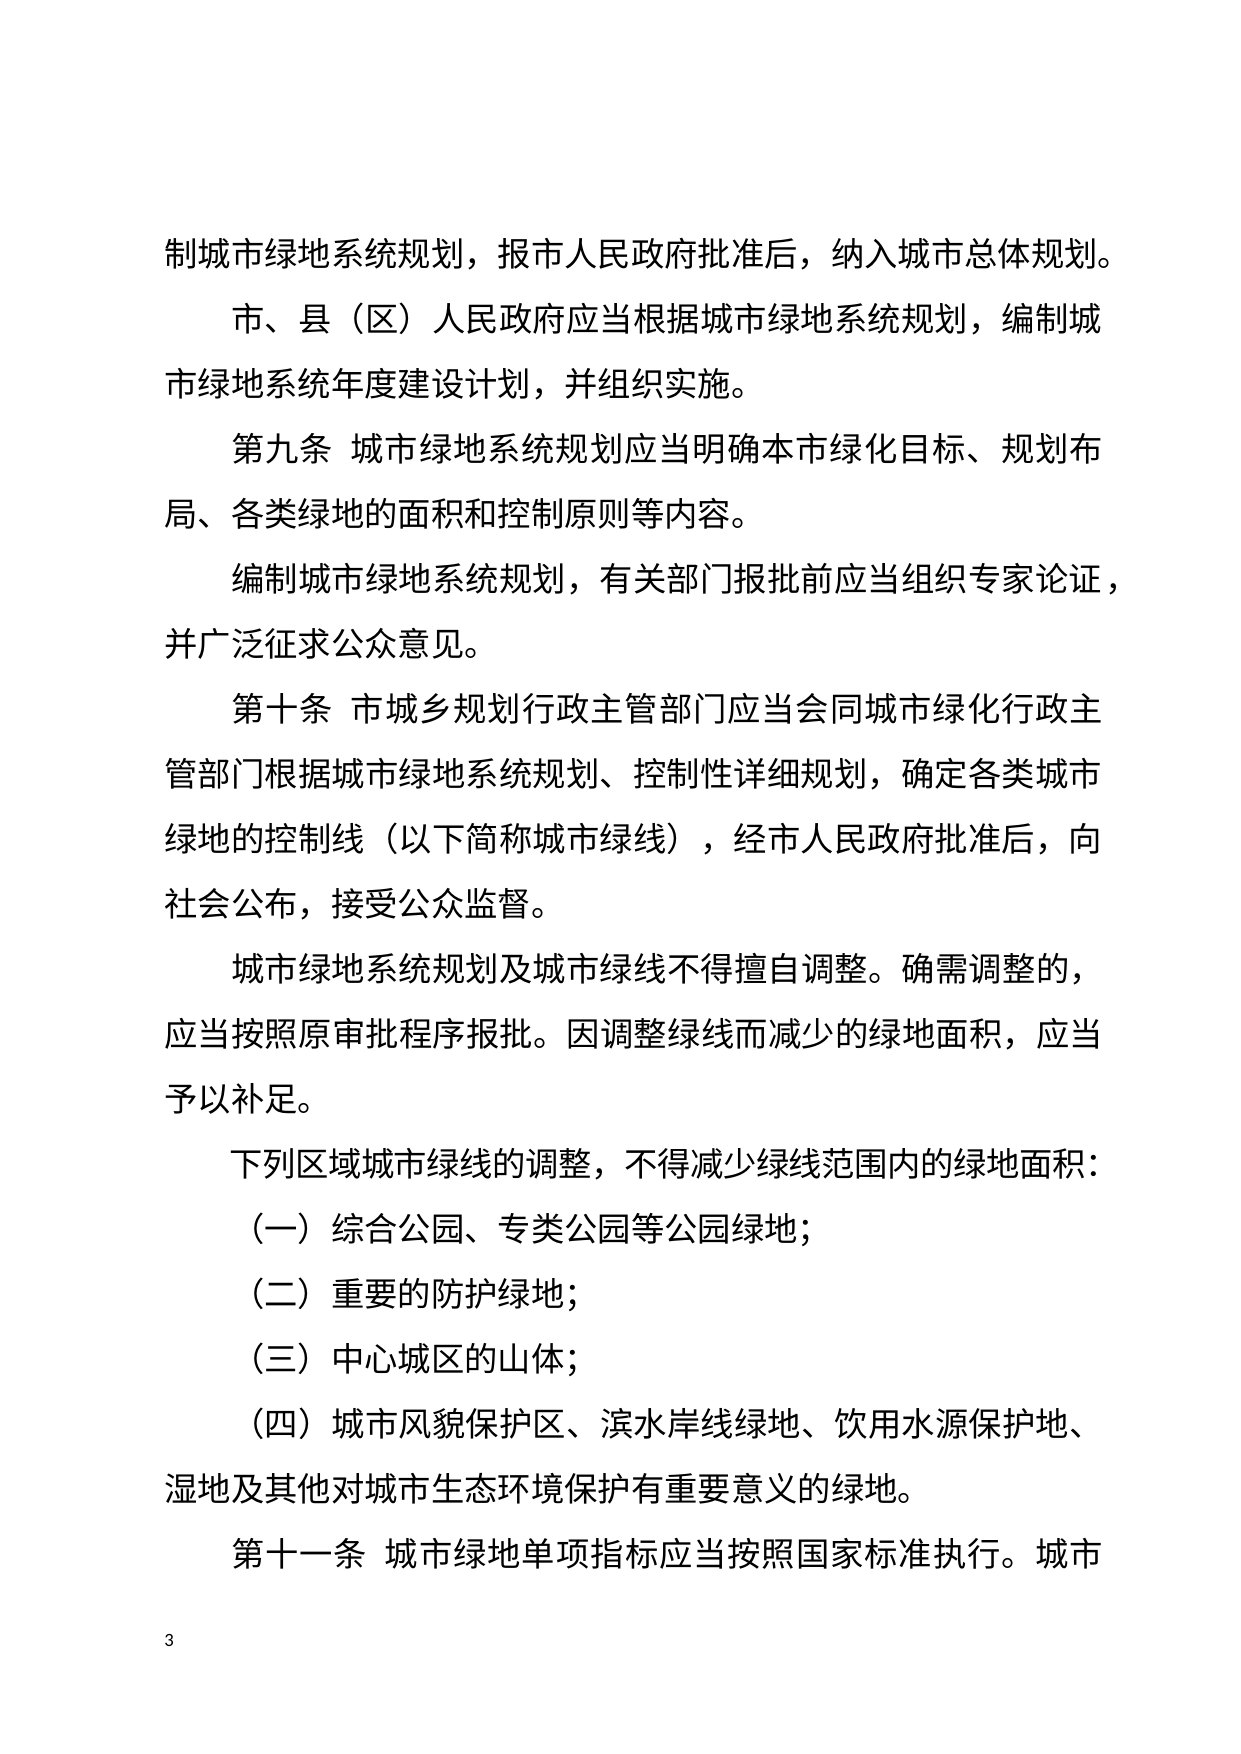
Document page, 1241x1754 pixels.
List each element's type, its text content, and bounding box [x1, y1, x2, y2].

text 下列区域城市绿线的调整，不得减少绿线范围内的绿地面积： [164, 1129, 1105, 1194]
text （四）城市风貌保护区、滨水岸线绿地、饮用水源保护地、湿地及其他对城市生态环境保护有重要意义的绿地。 [164, 1389, 1105, 1519]
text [164, 219, 1105, 284]
text 第九条 城市绿地系统规划应当明确本市绿化目标、规划布局、各类绿地的面积和控制原则等内容。 [164, 414, 1105, 544]
text 市、县（区）人民政府应当根据城市绿地系统规划，编制城市绿地系统年度建设计划，并组织实施。 [164, 284, 1105, 414]
text （二）重要的防护绿地； [164, 1259, 1105, 1324]
text 第十条 市城乡规划行政主管部门应当会同城市绿化行政主管部门根据城市绿地系统规划、控制性详细规划，确定各类城市绿地的控制线（以下简称城市绿线），经市人民政府批准后，向社会公布，接受公众监督。 [164, 674, 1105, 934]
text 编制城市绿地系统规划，有关部门报批前应当组织专家论证，并广泛征求公众意见。 [164, 544, 1105, 674]
text （三）中心城区的山体； [164, 1324, 1105, 1389]
text （一）综合公园、专类公园等公园绿地； [164, 1194, 1105, 1259]
text 城市绿地系统规划及城市绿线不得擅自调整。确需调整的，应当按照原审批程序报批。因调整绿线而减少的绿地面积，应当予以补足。 [164, 934, 1105, 1129]
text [164, 1519, 1105, 1584]
